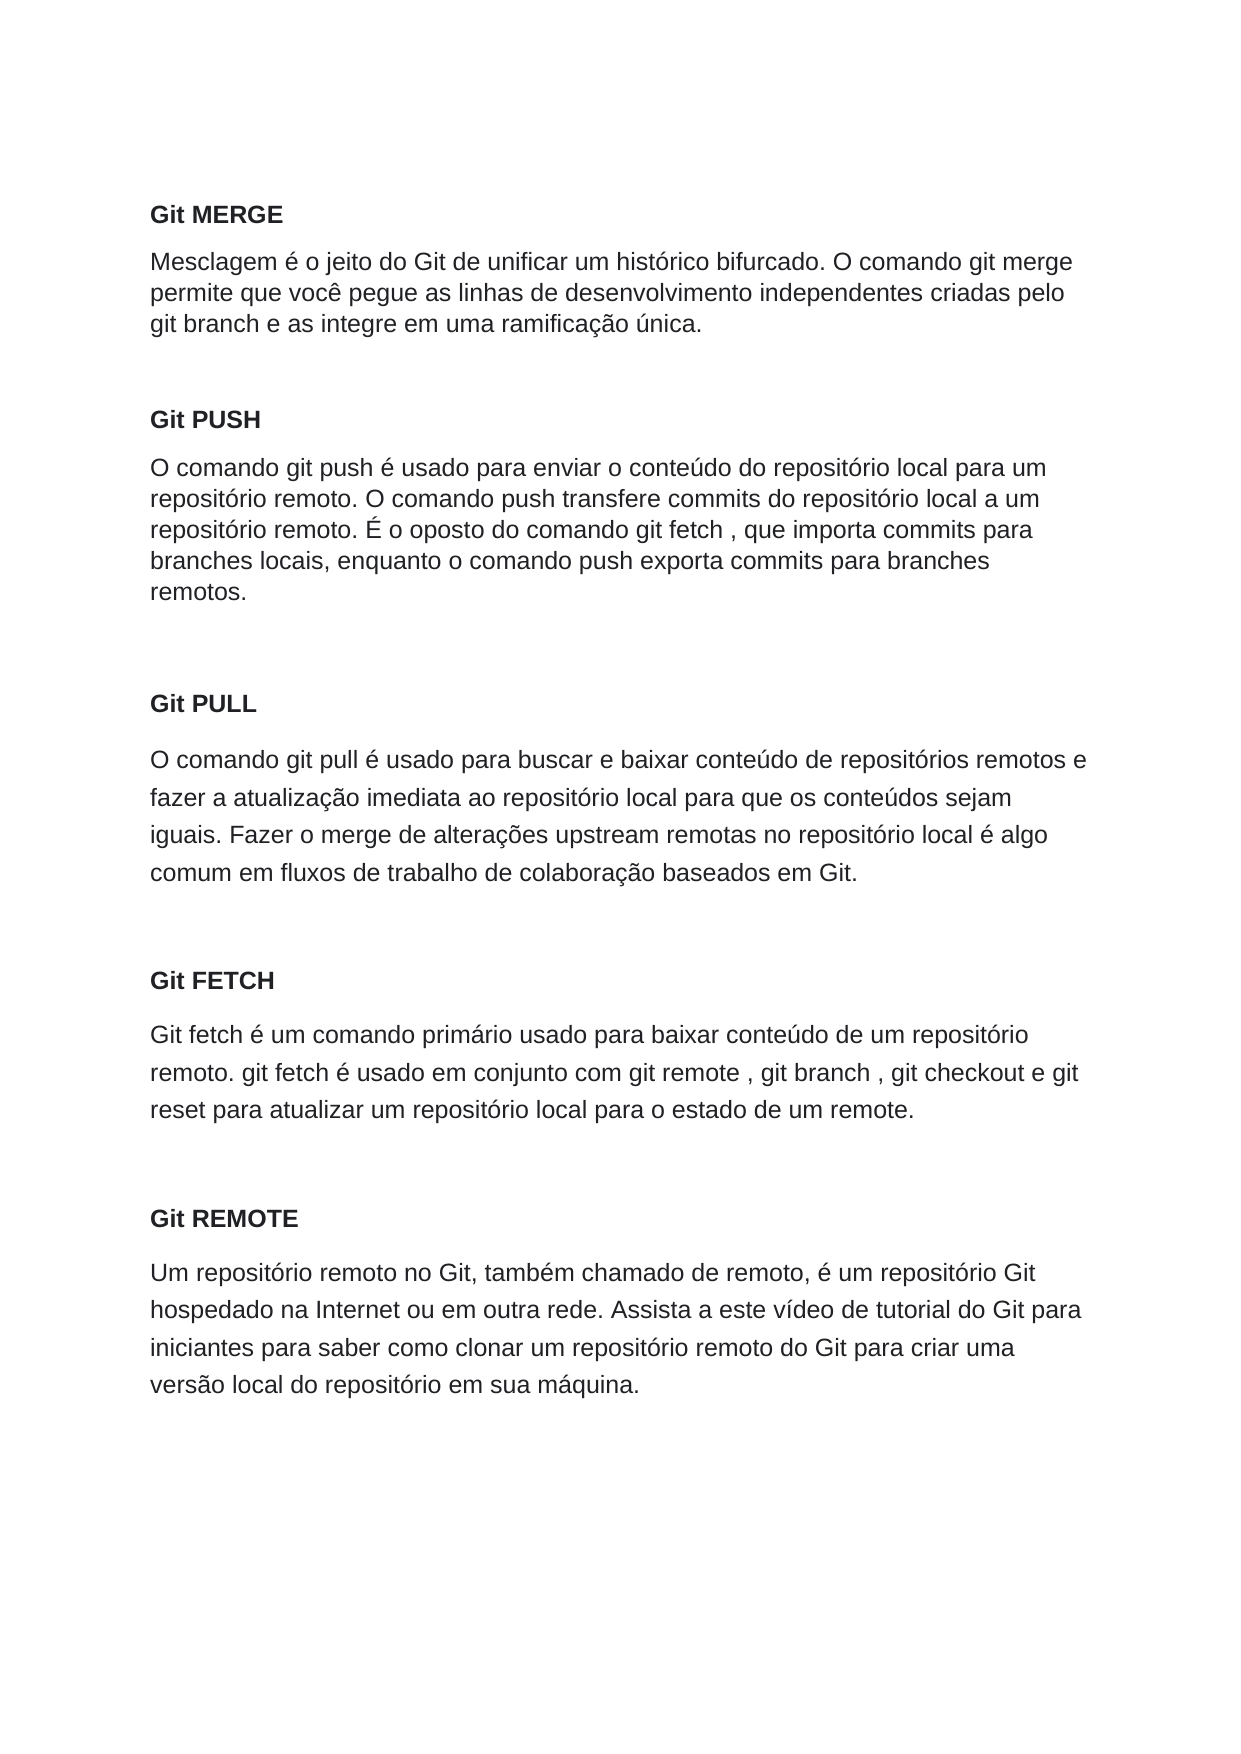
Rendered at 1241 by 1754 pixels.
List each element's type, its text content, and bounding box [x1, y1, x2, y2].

text Git fetch é um comando primário usado para baixar conteúdo de um repositório remoto. git fetch é usado em conjunto com git remote , git branch , git checkout e git reset para atualizar um repositório local para o estado de um remote. [150, 1014, 1090, 1126]
text O comando git pull é usado para buscar e baixar conteúdo de repositórios remotos e fazer a atualização imediata ao repositório local para que os conteúdos sejam iguais. Fazer o merge de alterações upstream remotas no repositório local é algo comum em fluxos de trabalho de colaboração baseados em Git. [150, 739, 1090, 889]
text Git PULL [150, 672, 1090, 722]
text Git FETCH [150, 959, 1090, 997]
text Mesclagem é o jeito do Git de unificar um histórico bifurcado. O comando git merge permite que você pegue as linhas de desenvolvimento independentes criadas pelo git branch e as integre em uma ramificação única. [150, 247, 1090, 338]
text Um repositório remoto no Git, também chamado de remoto, é um repositório Git hospedado na Internet ou em outra rede. Assista a este vídeo de tutorial do Git para iniciantes para saber como clonar um repositório remoto do Git para criar uma versão local do repositório em sua máquina. [150, 1251, 1090, 1401]
text Git REMOTE [150, 1197, 1090, 1234]
text Git PUSH [150, 405, 1090, 433]
text Git MERGE [150, 199, 1090, 228]
text O comando git push é usado para enviar o conteúdo do repositório local para um repositório remoto. O comando push transfere commits do repositório local a um repositório remoto. É o oposto do comando git fetch , que importa commits para branches locais, enquanto o comando push exporta commits para branches remotos. [150, 452, 1090, 605]
